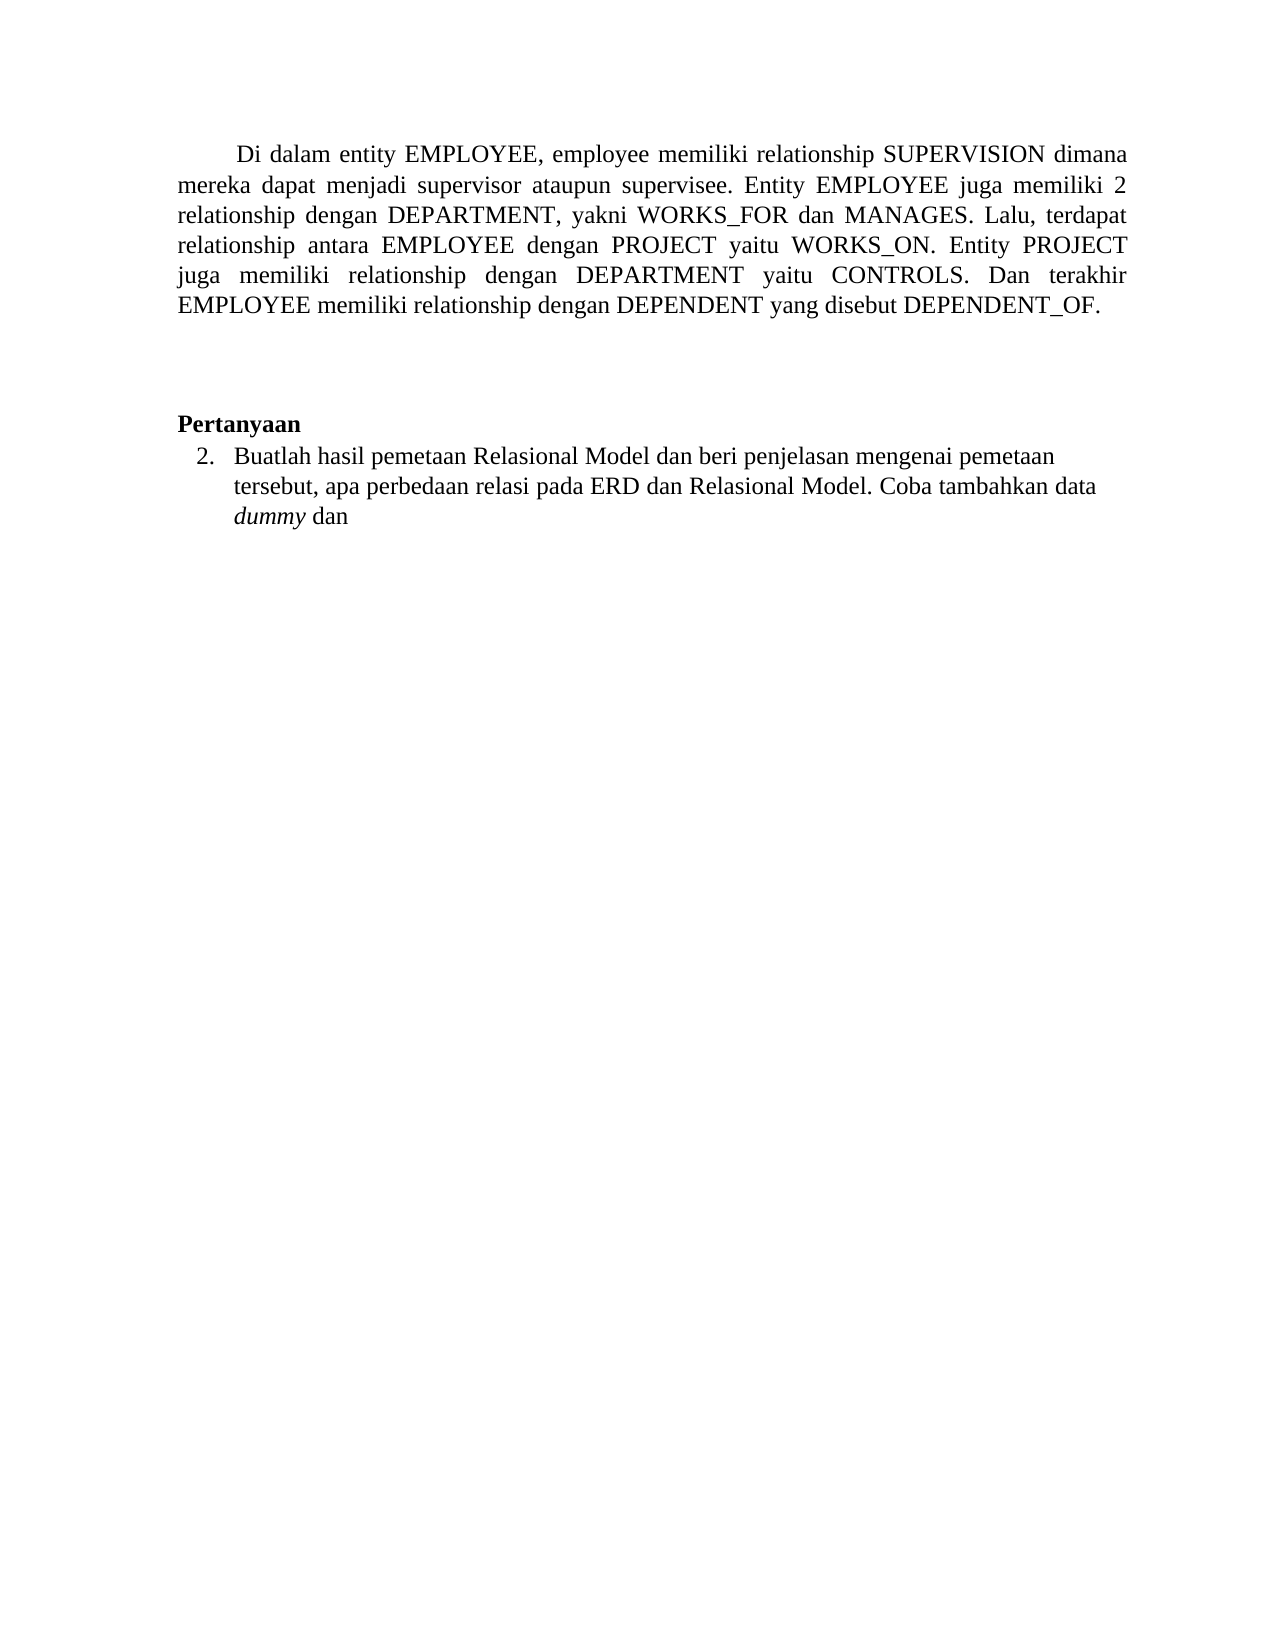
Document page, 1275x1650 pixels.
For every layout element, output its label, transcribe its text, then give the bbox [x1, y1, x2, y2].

list Buatlah hasil pemetaan Relasional Model dan beri penjelasan mengenai pemetaan tersebut, apa perbedaan relasi pada ERD dan Relasional Model. Coba tambahkan data dummy dan [196, 441, 1133, 530]
text Di dalam entity EMPLOYEE, employee memiliki relationship SUPERVISION dimana mereka dapat menjadi supervisor ataupun supervisee. Entity EMPLOYEE juga memiliki 2 relationship dengan DEPARTMENT, yakni WORKS_FOR dan MANAGES. Lalu, terdapat relationship antara EMPLOYEE dengan PROJECT yaitu WORKS_ON. Entity PROJECT juga memiliki relationship dengan DEPARTMENT yaitu CONTROLS. Dan terakhir EMPLOYEE memiliki relationship dengan DEPENDENT yang disebut DEPENDENT_OF. [177, 139, 1128, 319]
subtitle Pertanyaan [177, 409, 1227, 437]
